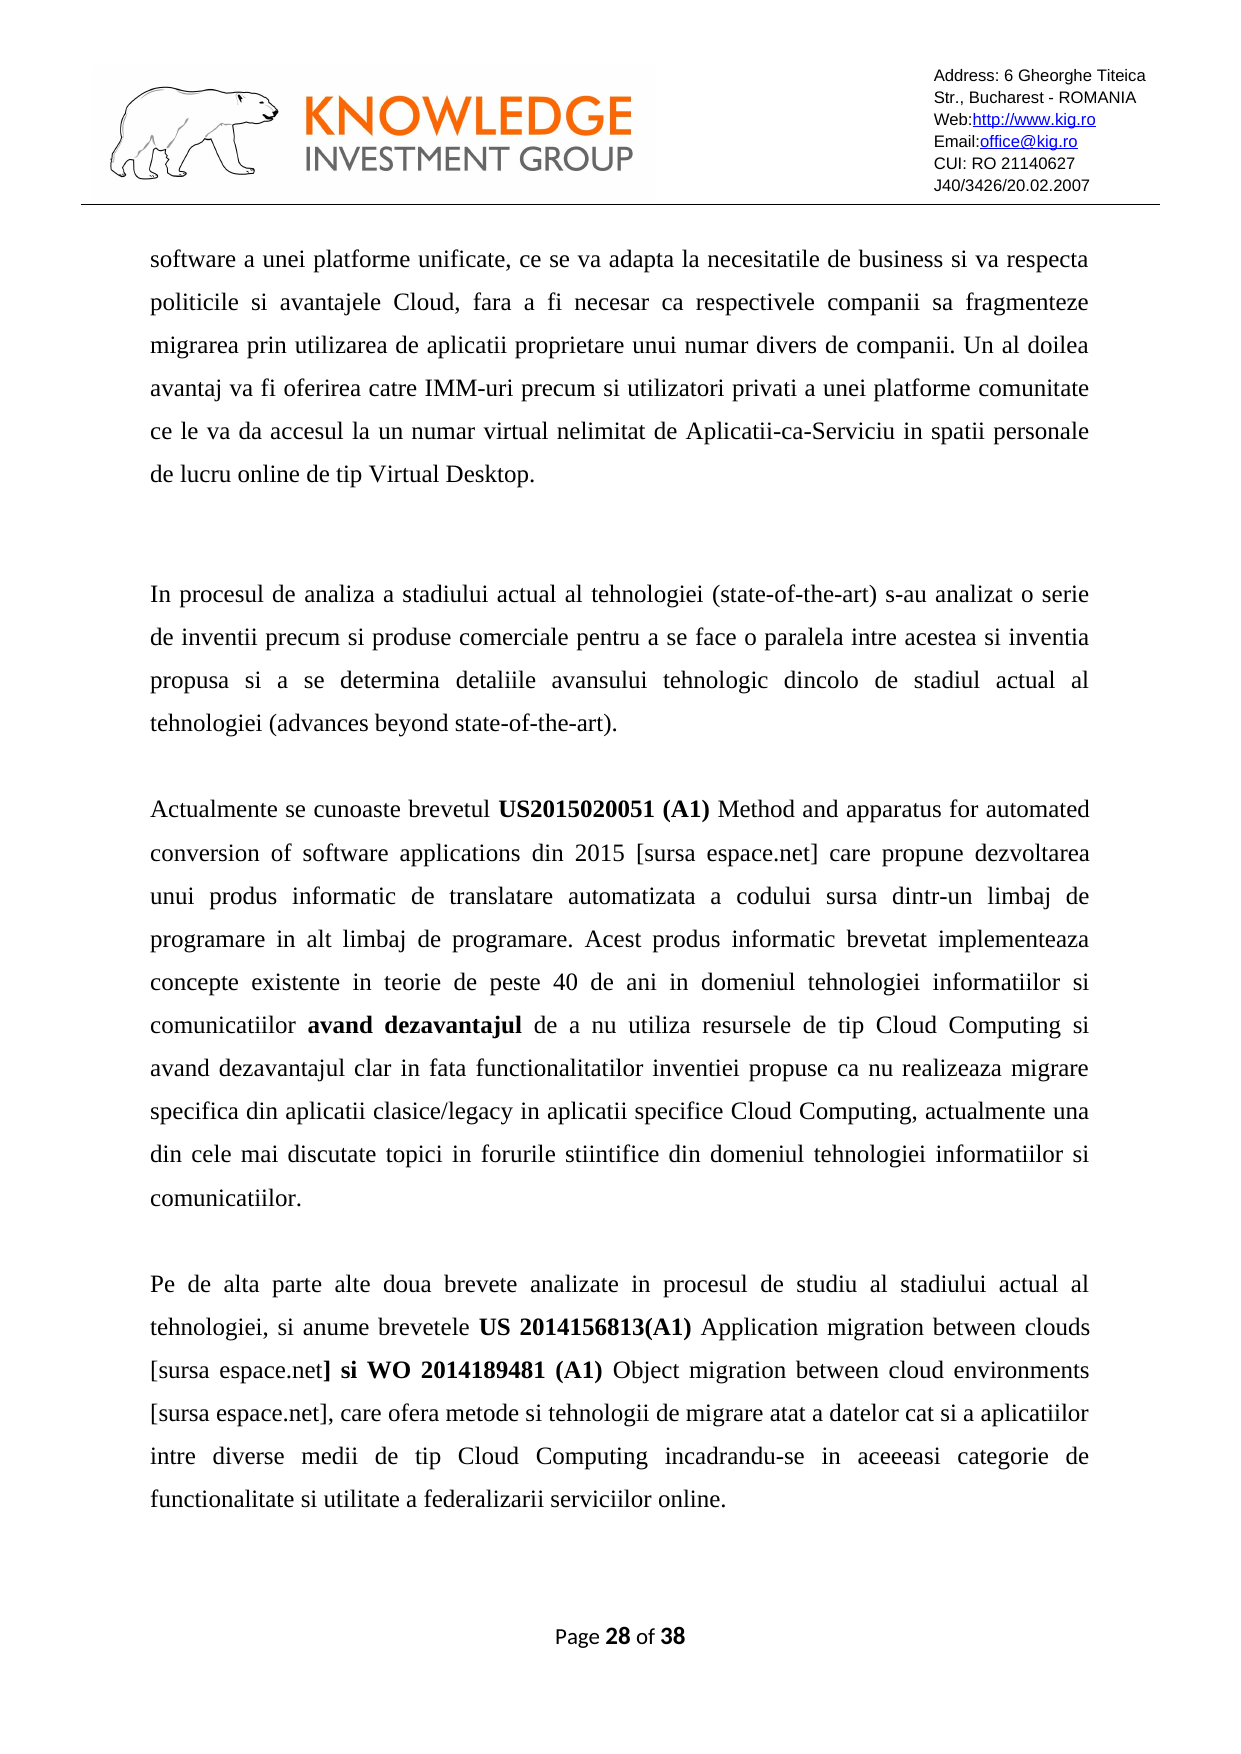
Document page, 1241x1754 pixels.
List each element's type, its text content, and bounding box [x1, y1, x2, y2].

text In procesul de analiza a stadiului actual al tehnologiei (state-of-the-art) s-au analizat o serie de inventii precum si produse comerciale pentru a se face o paralela intre acestea si inventia propusa si a se determina detaliile avansului tehnologic dincolo de stadiul actual al tehnologiei (advances beyond state-of-the-art). [150, 579, 1090, 737]
text Actualmente se cunoaste brevetul US2015020051 (A1) Method and apparatus for automated conversion of software applications din 2015 [sursa espace.net] care propune dezvoltarea unui produs informatic de translatare automatizata a codului sursa dintr-un limbaj de programare in alt limbaj de programare. Acest produs informatic brevetat implementeaza concepte existente in teorie de peste 40 de ani in domeniul tehnologiei informatiilor si comunicatiilor avand dezavantajul de a nu utiliza resursele de tip Cloud Computing si avand dezavantajul clar in fata functionalitatilor inventiei propuse ca nu realizeaza migrare specifica din aplicatii clasice/legacy in aplicatii specifice Cloud Computing, actualmente una din cele mai discutate topici in forurile stiintifice din domeniul tehnologiei informatiilor si comunicatiilor. [150, 794, 1090, 1211]
text Pe de alta parte alte doua brevete analizate in procesul de studiu al stadiului actual al tehnologiei, si anume brevetele US 2014156813(A1) Application migration between clouds [sursa espace.net] si WO 2014189481 (A1) Object migration between cloud environments [sursa espace.net], care ofera metode si tehnologii de migrare atat a datelor cat si a aplicatiilor intre diverse medii de tip Cloud Computing incadrandu-se in aceeeasi categorie de functionalitate si utilitate a federalizarii serviciilor online. [150, 1269, 1090, 1513]
picture [91, 65, 655, 201]
